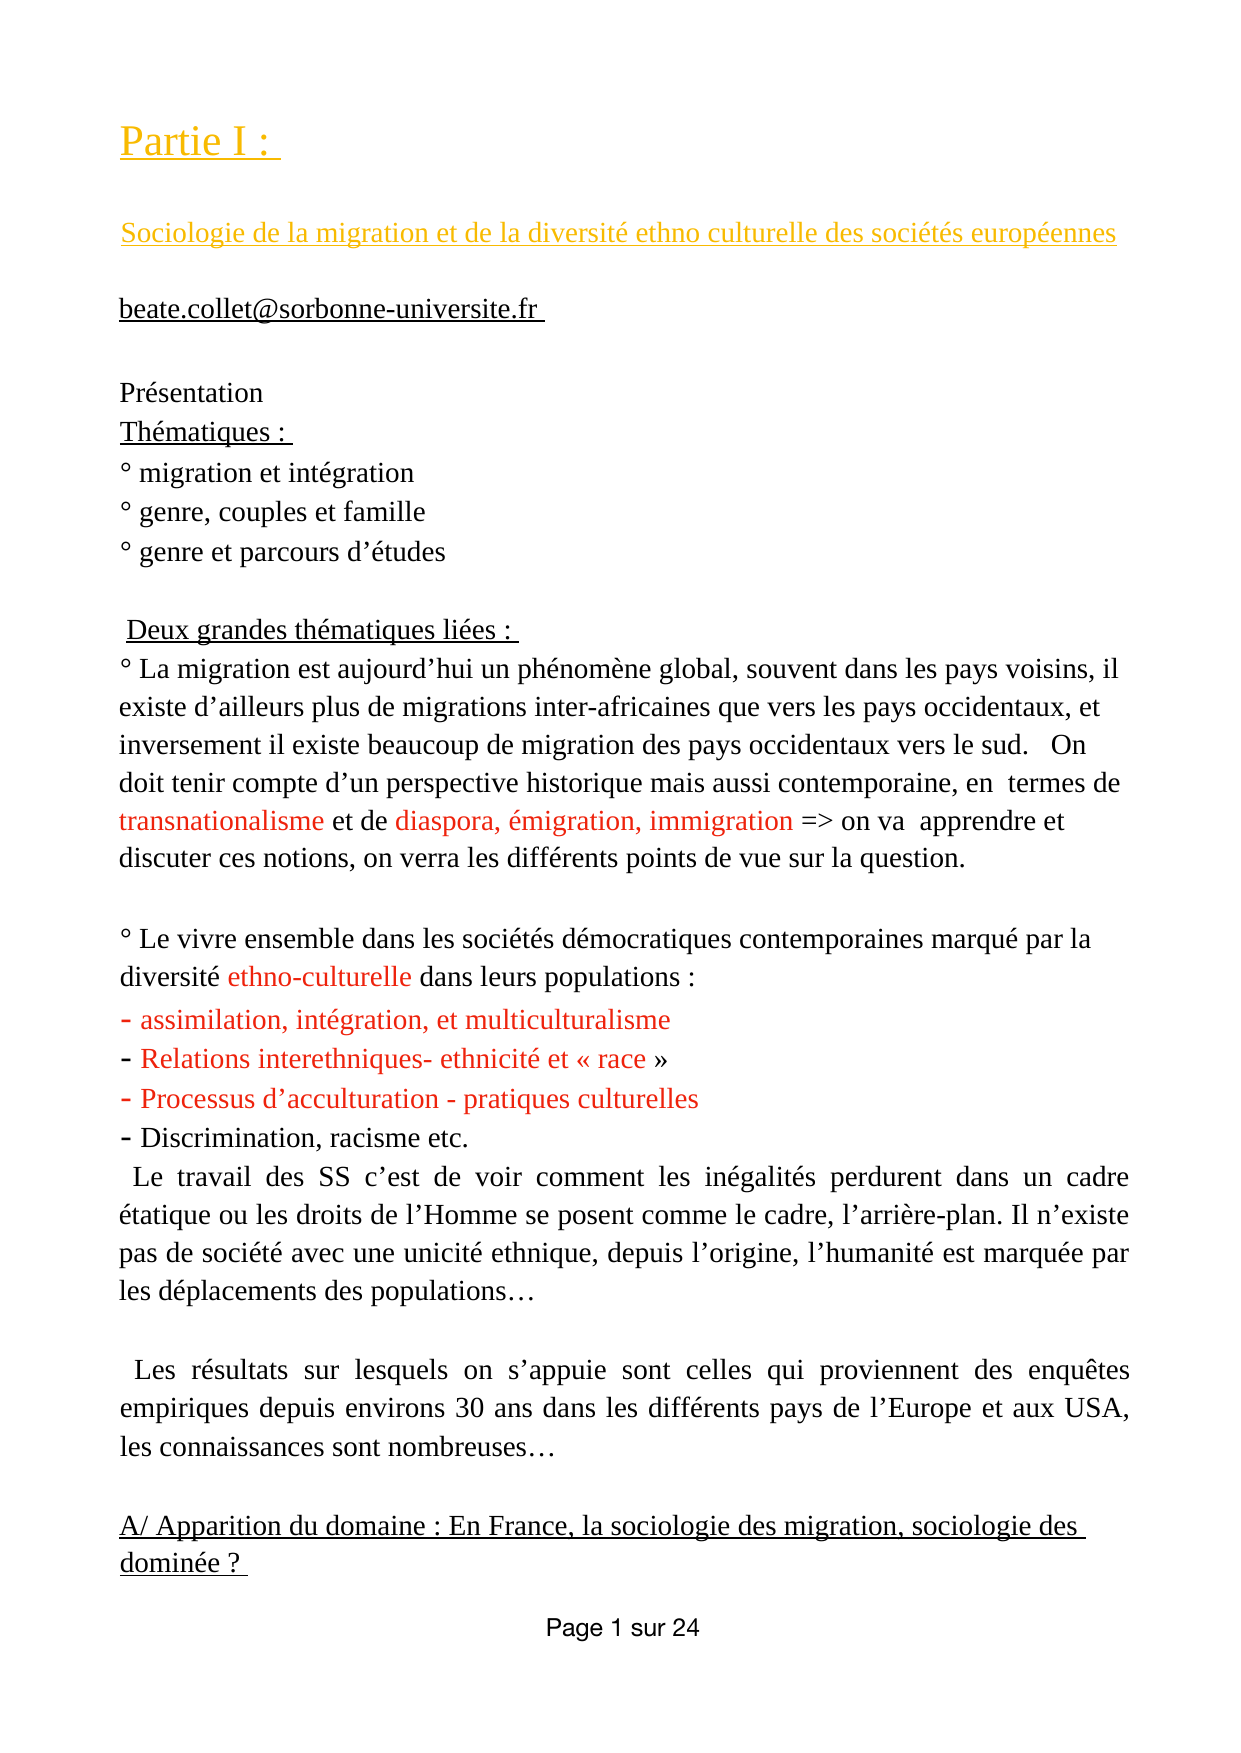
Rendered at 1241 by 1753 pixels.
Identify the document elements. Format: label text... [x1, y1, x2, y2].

text ° genre et parcours d’études [120, 534, 1135, 567]
text A/ Apparition du domaine : En France, la sociologie des migration, sociologie des dominée ? [119, 1508, 1131, 1579]
text - Discrimination, racisme etc. [120, 1116, 1135, 1155]
text Page 1 sur 24 [546, 1612, 1135, 1644]
text ° genre, couples et famille [120, 494, 1135, 528]
text Présentation [119, 375, 1135, 409]
text - Processus d’acculturation - pratiques culturelles [120, 1076, 1135, 1116]
text Les résultats sur lesquels on s’appuie sont celles qui proviennent des enquêtes empiriques depuis environs 30 ans dans les différents pays de l’Europe et aux USA, les connaissances sont nombreuses… [119, 1352, 1131, 1462]
text Le travail des SS c’est de voir comment les inégalités perdurent dans un cadre étatique ou les droits de l’Homme se posent comme le cadre, l’arrière-plan. Il n’existe pas de société avec une unicité ethnique, depuis l’origine, l’humanité est marquée par les déplacements des populations… [118, 1159, 1131, 1306]
text Sociologie de la migration et de la diversité ethno culturelle des sociétés européennes beate.collet@sorbonne-universite.fr [118, 216, 1123, 325]
text ° La migration est aujourd’hui un phénomène global, souvent dans les pays voisins, il existe d’ailleurs plus de migrations inter-africaines que vers les pays occidentaux, et inversement il existe beaucoup de migration des pays occidentaux vers le sud. On doit tenir compte d’un perspective historique mais aussi contemporaine, en termes de transnationalisme et de diaspora, émigration, immigration => on va apprendre et discuter ces notions, on verra les différents points de vue sur la question. [119, 651, 1131, 874]
text ° Le vivre ensemble dans les sociétés démocratiques contemporaines marqué par la diversité ethno-culturelle dans leurs populations : [119, 922, 1131, 993]
text ° migration et intégration [120, 456, 1135, 489]
text Deux grandes thématiques liées : [119, 612, 1135, 646]
text Partie I : [119, 114, 1135, 164]
text - assimilation, intégration, et multiculturalisme [120, 997, 1135, 1037]
text - Relations interethniques- ethnicité et « race » [120, 1037, 1135, 1076]
text Thématiques : [119, 414, 1135, 448]
